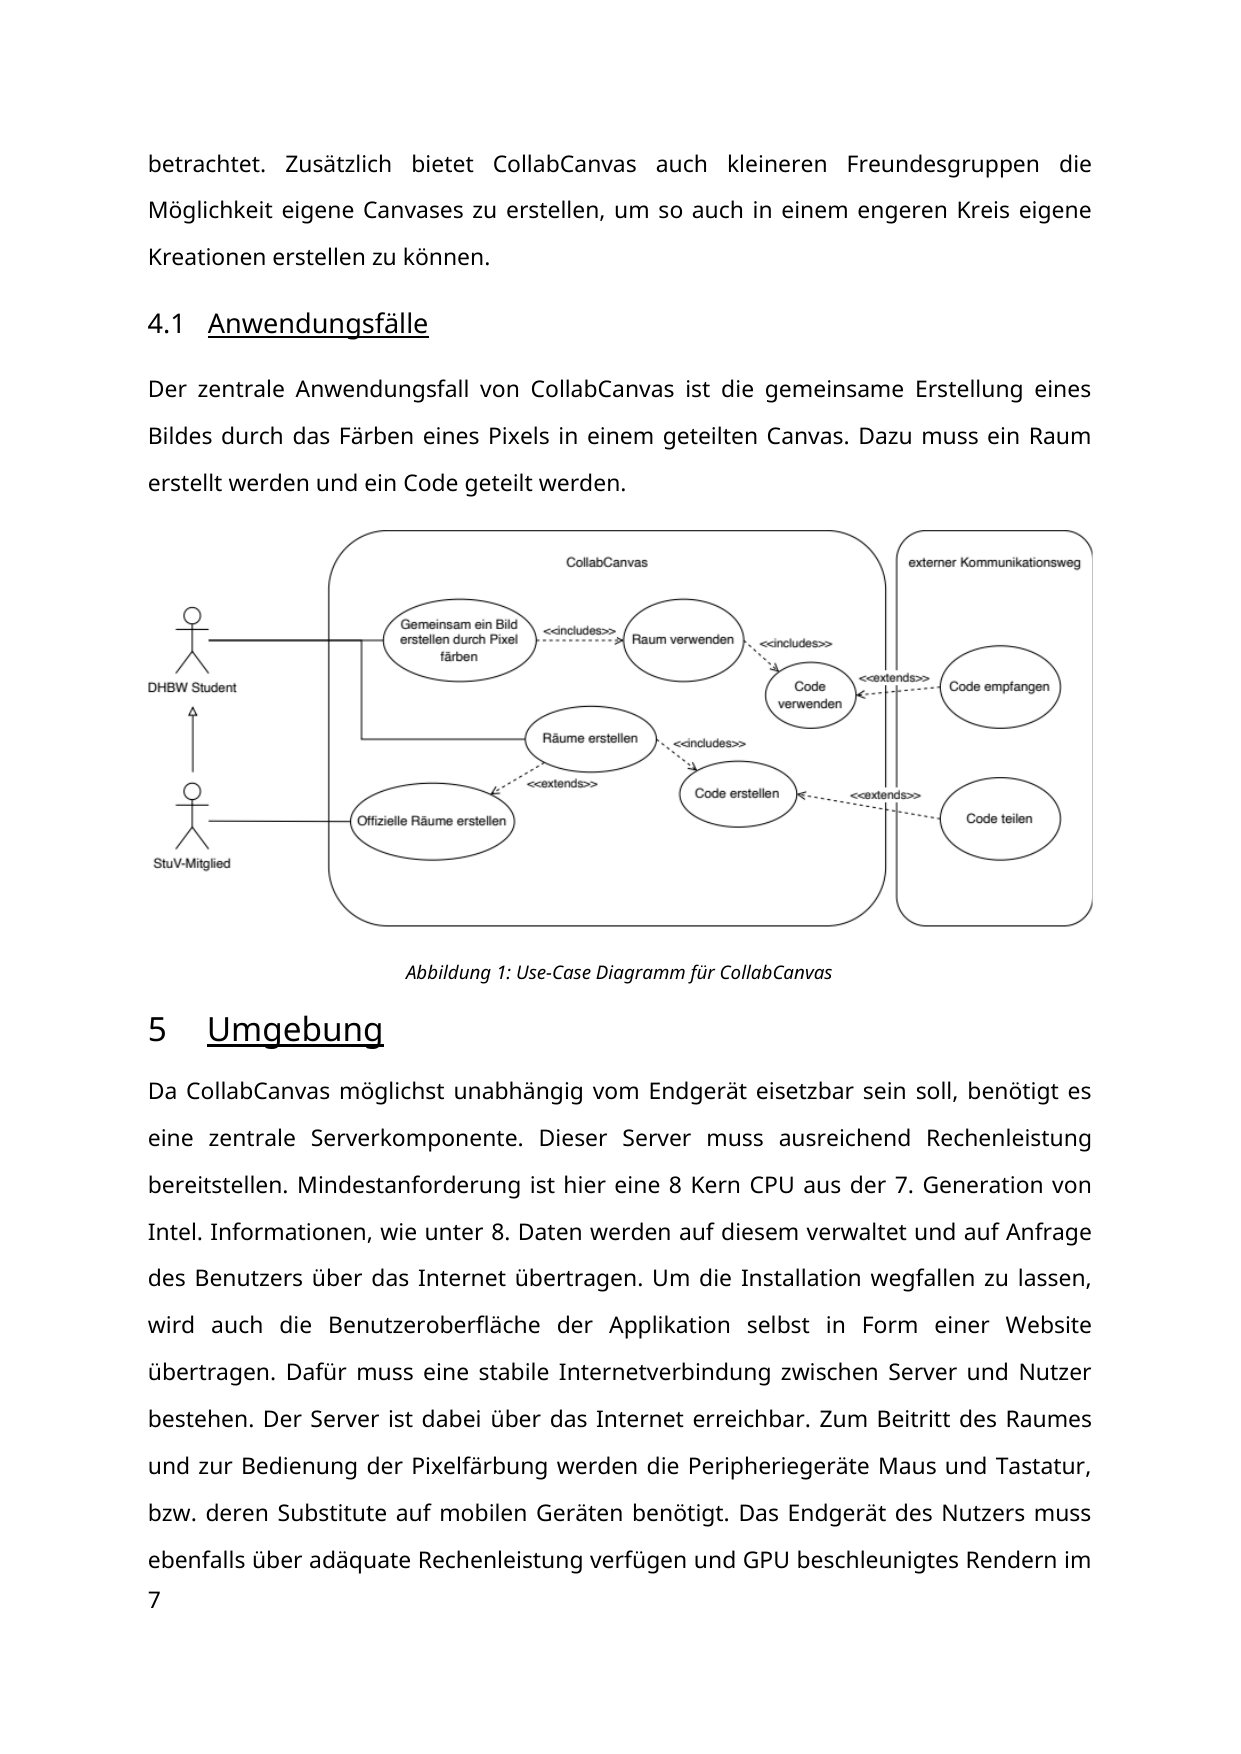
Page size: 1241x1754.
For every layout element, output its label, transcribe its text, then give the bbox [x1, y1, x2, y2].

text Abbildung 1: Use-Case Diagramm für CollabCanvas [148, 960, 1093, 985]
text Der zentrale Anwendungsfall von CollabCanvas ist die gemeinsame Erstellung eines Bildes durch das Färben eines Pixels in einem geteilten Canvas. Dazu muss ein Raum erstellt werden und ein Code geteilt werden. [148, 373, 1093, 498]
subtitle Umgebung [148, 1006, 1093, 1051]
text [148, 1075, 1093, 1575]
subtitle Anwendungsfälle [147, 305, 1093, 342]
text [148, 148, 1093, 273]
